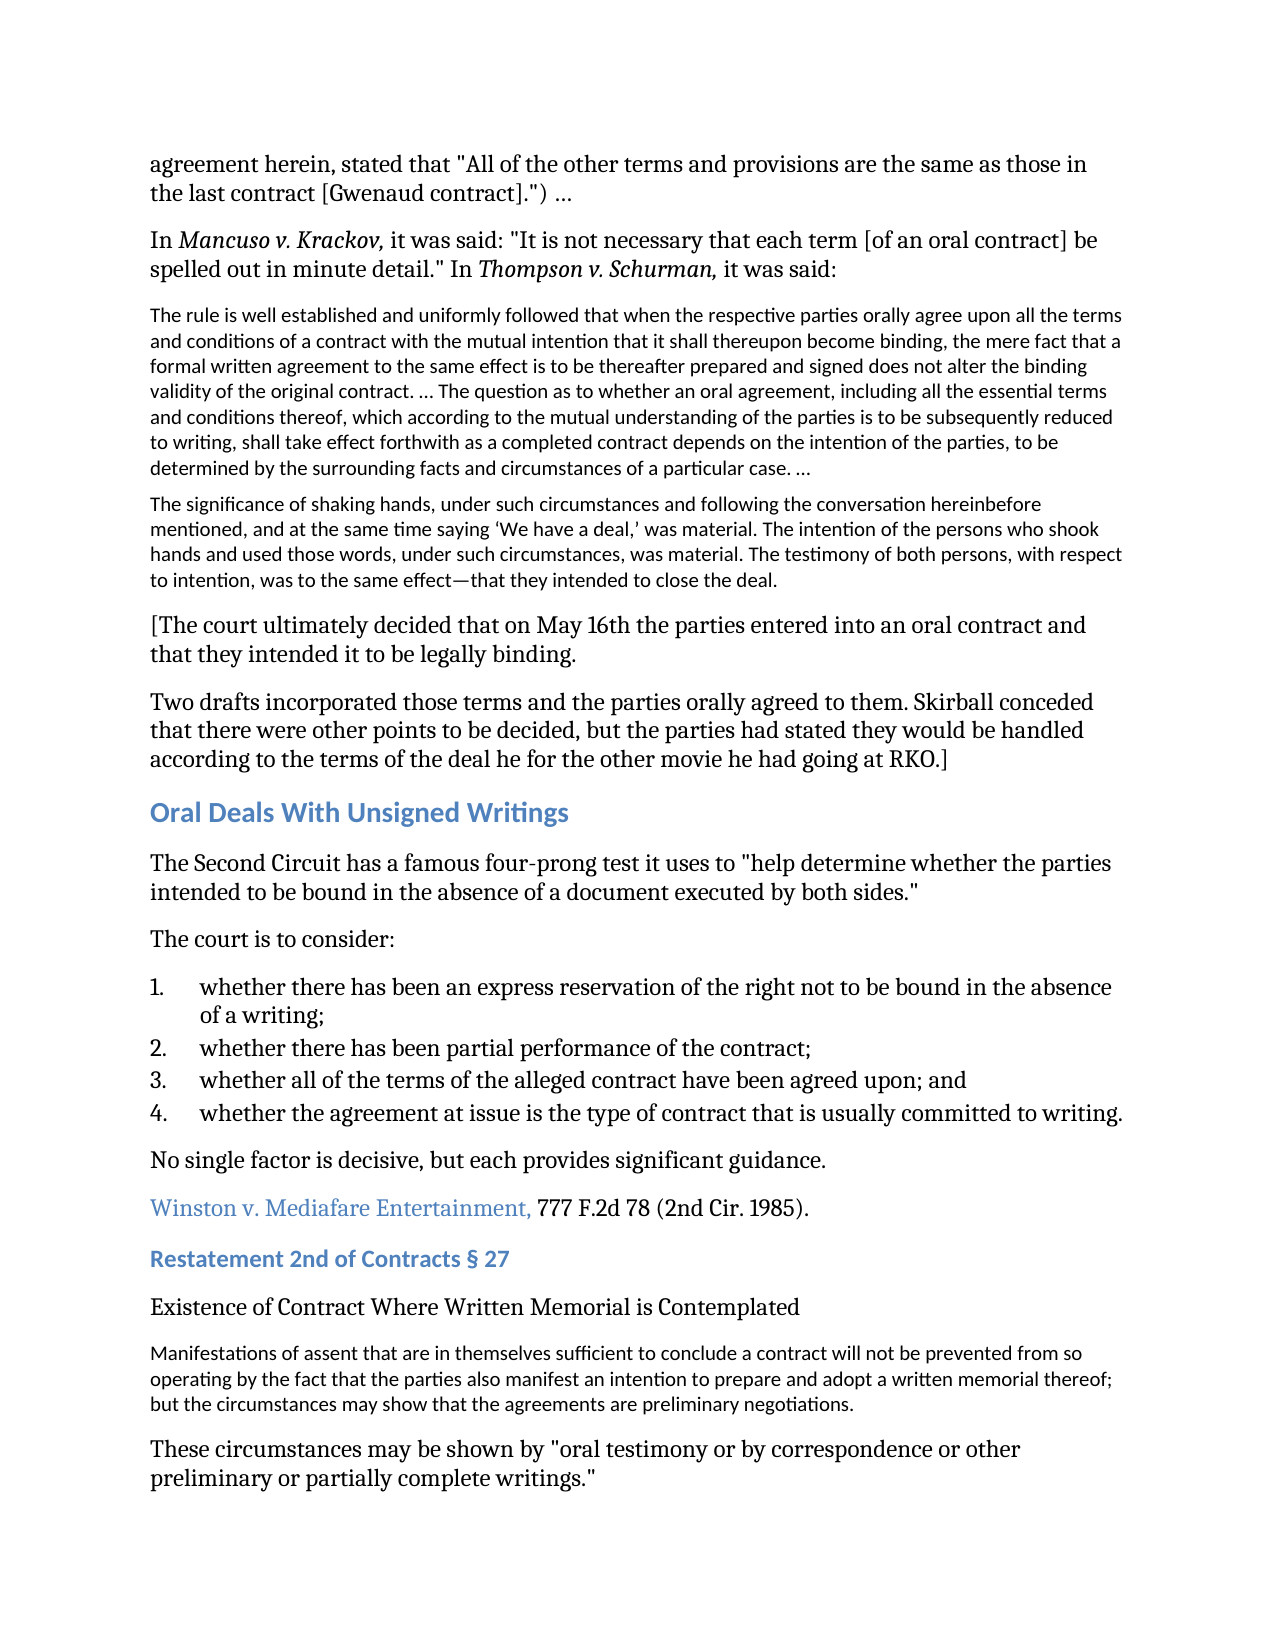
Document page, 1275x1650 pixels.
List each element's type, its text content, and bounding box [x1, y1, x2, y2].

text The significance of shaking hands, under such circumstances and following the conversation hereinbefore mentioned, and at the same time saying ‘We have a deal,’ was material. The intention of the persons who shook hands and used those words, under such circumstances, was material. The testimony of both persons, with respect to intention, was to the same effect—that they intended to close the deal. [150, 491, 1125, 592]
text The Second Circuit has a famous four-prong test it uses to "help determine whether the parties intended to be bound in the absence of a document executed by both sides." [150, 849, 1125, 906]
subtitle Oral Deals With Unsigned Writings [150, 794, 1125, 830]
text In Mancuso v. Krackov, it was said: "It is not necessary that each term [of an oral contract] be spelled out in minute detail." In Thompson v. Schurman, it was said: [150, 226, 1125, 284]
text These circumstances may be shown by "oral testimony or by correspondence or other preliminary or partially complete writings." [150, 1435, 1125, 1493]
text Winston v. Mediafare Entertainment, 777 F.2d 78 (2nd Cir. 1985). [150, 1194, 1125, 1223]
text No single factor is decisive, but each provides significant guidance. [150, 1146, 1125, 1175]
list whether there has been partial performance of the contract; [150, 1034, 1125, 1063]
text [150, 150, 1125, 207]
list whether all of the terms of the alleged contract have been agreed upon; and [150, 1066, 1125, 1095]
text Two drafts incorporated those terms and the parties orally agreed to them. Skirball conceded that there were other points to be decided, but the parties had stated they would be handled according to the terms of the deal he for the other movie he had going at RKO.] [150, 687, 1125, 774]
text Manifestations of assent that are in themselves sufficient to conclude a contract will not be prevented from so operating by the fact that the parties also manifest an intention to prepare and adopt a written memorial thereof; but the circumstances may show that the agreements are preliminary negotiations. [150, 1340, 1125, 1417]
list whether the agreement at issue is the type of contract that is usually committed to writing. [150, 1099, 1125, 1128]
text The rule is well established and uniformly followed that when the respective parties orally agree upon all the terms and conditions of a contract with the mutual intention that it shall thereupon become binding, the mere fact that a formal written agreement to the same effect is to be thereafter prepared and signed does not alter the binding validity of the original contract. … The question as to whether an oral agreement, including all the essential terms and conditions thereof, which according to the mutual understanding of the parties is to be subsequently reduced to writing, shall take effect forthwith as a completed contract depends on the intention of the parties, to be determined by the surrounding facts and circumstances of a particular case. … [150, 302, 1125, 480]
list whether there has been an express reservation of the right not to be bound in the absence of a writing; [150, 973, 1125, 1030]
subtitle Restatement 2nd of Contracts § 27 [150, 1243, 1125, 1274]
text [The court ultimately decided that on May 16th the parties entered into an oral contract and that they intended it to be legally binding. [150, 611, 1125, 669]
text The court is to consider: [150, 925, 1125, 954]
